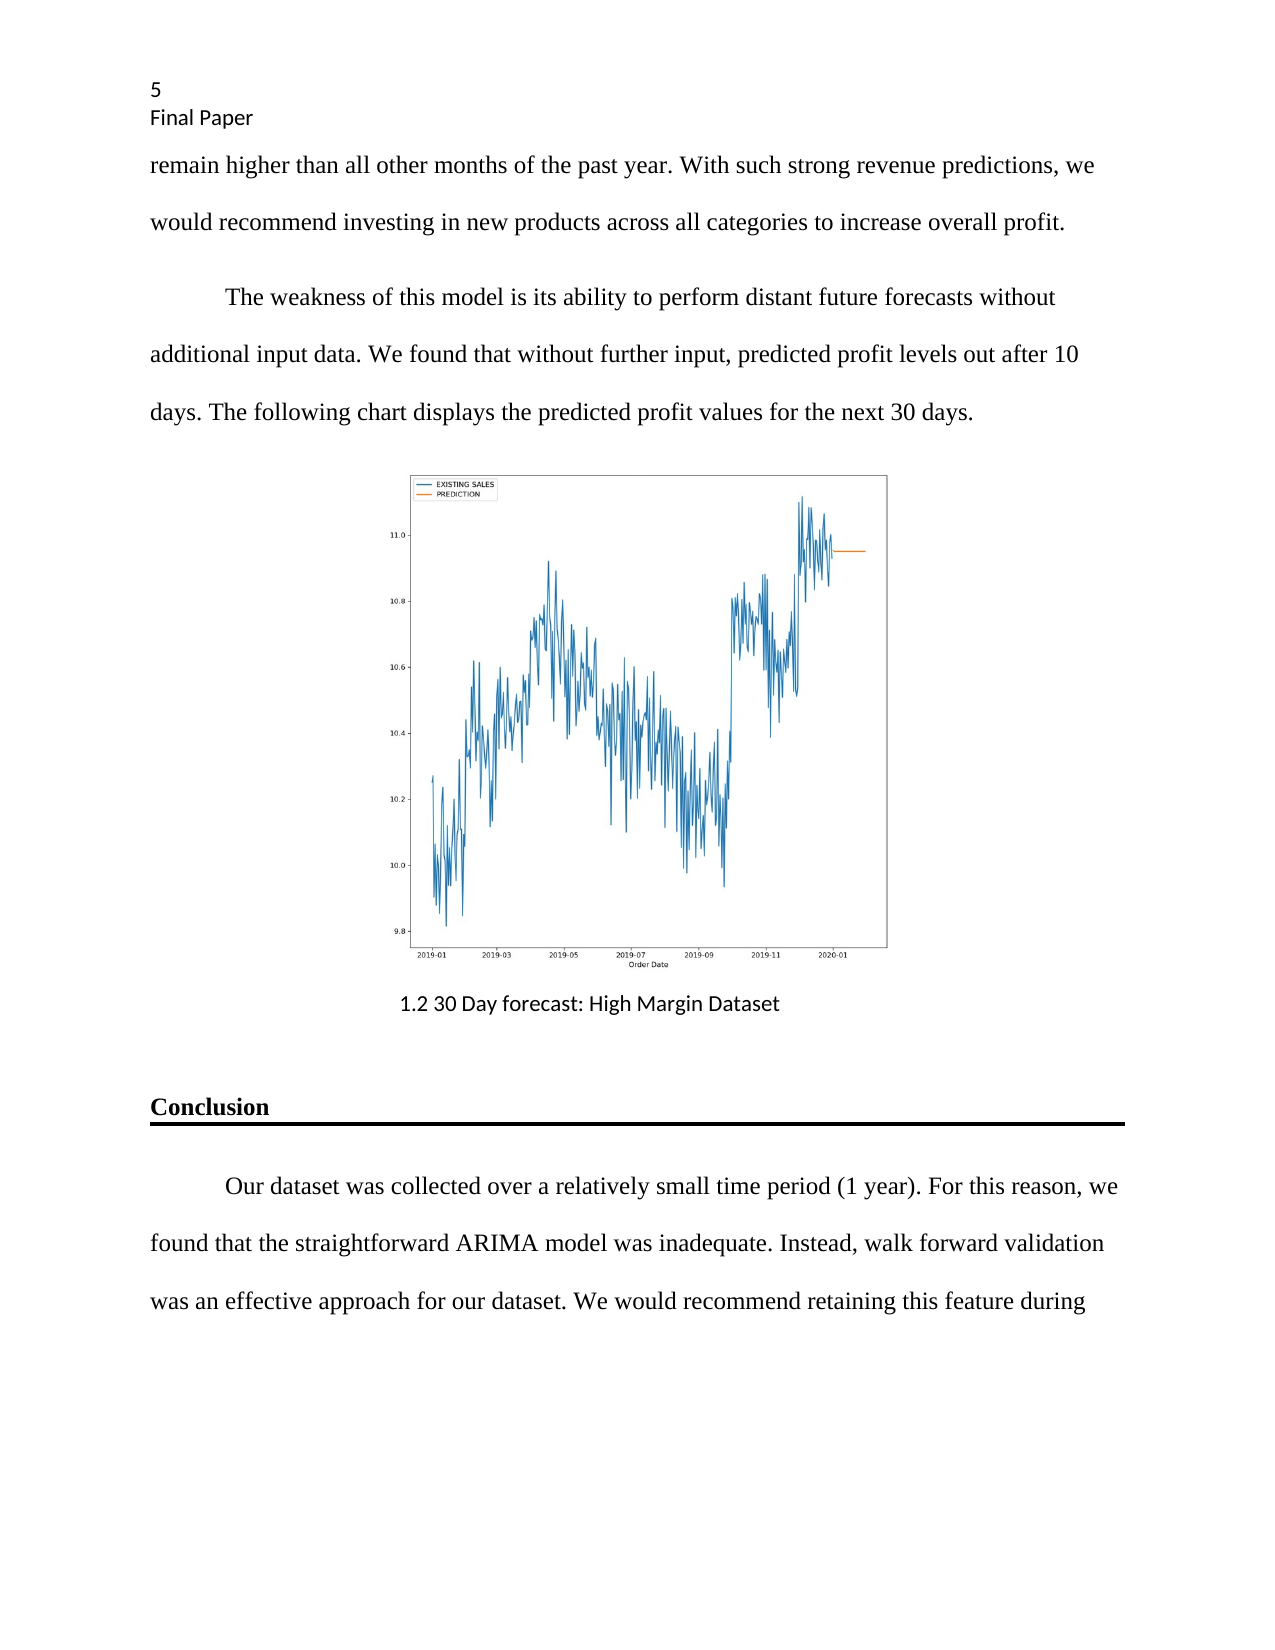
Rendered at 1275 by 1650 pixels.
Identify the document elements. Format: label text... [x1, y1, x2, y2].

text Conclusion [150, 1092, 1125, 1122]
text The weakness of this model is its ability to perform distant future forecasts without additional input data. We found that without further input, predicted profit levels out after 10 days. The following chart displays the predicted profit values for the next 30 days. [150, 282, 1125, 425]
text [150, 150, 1125, 236]
picture [384, 470, 891, 973]
text Our dataset was collected over a relatively small time period (1 year). For this reason, we found that the straightforward ARIMA model was inadequate. Instead, walk forward validation was an effective approach for our dataset. We would recommend retaining this feature during [150, 1171, 1125, 1315]
